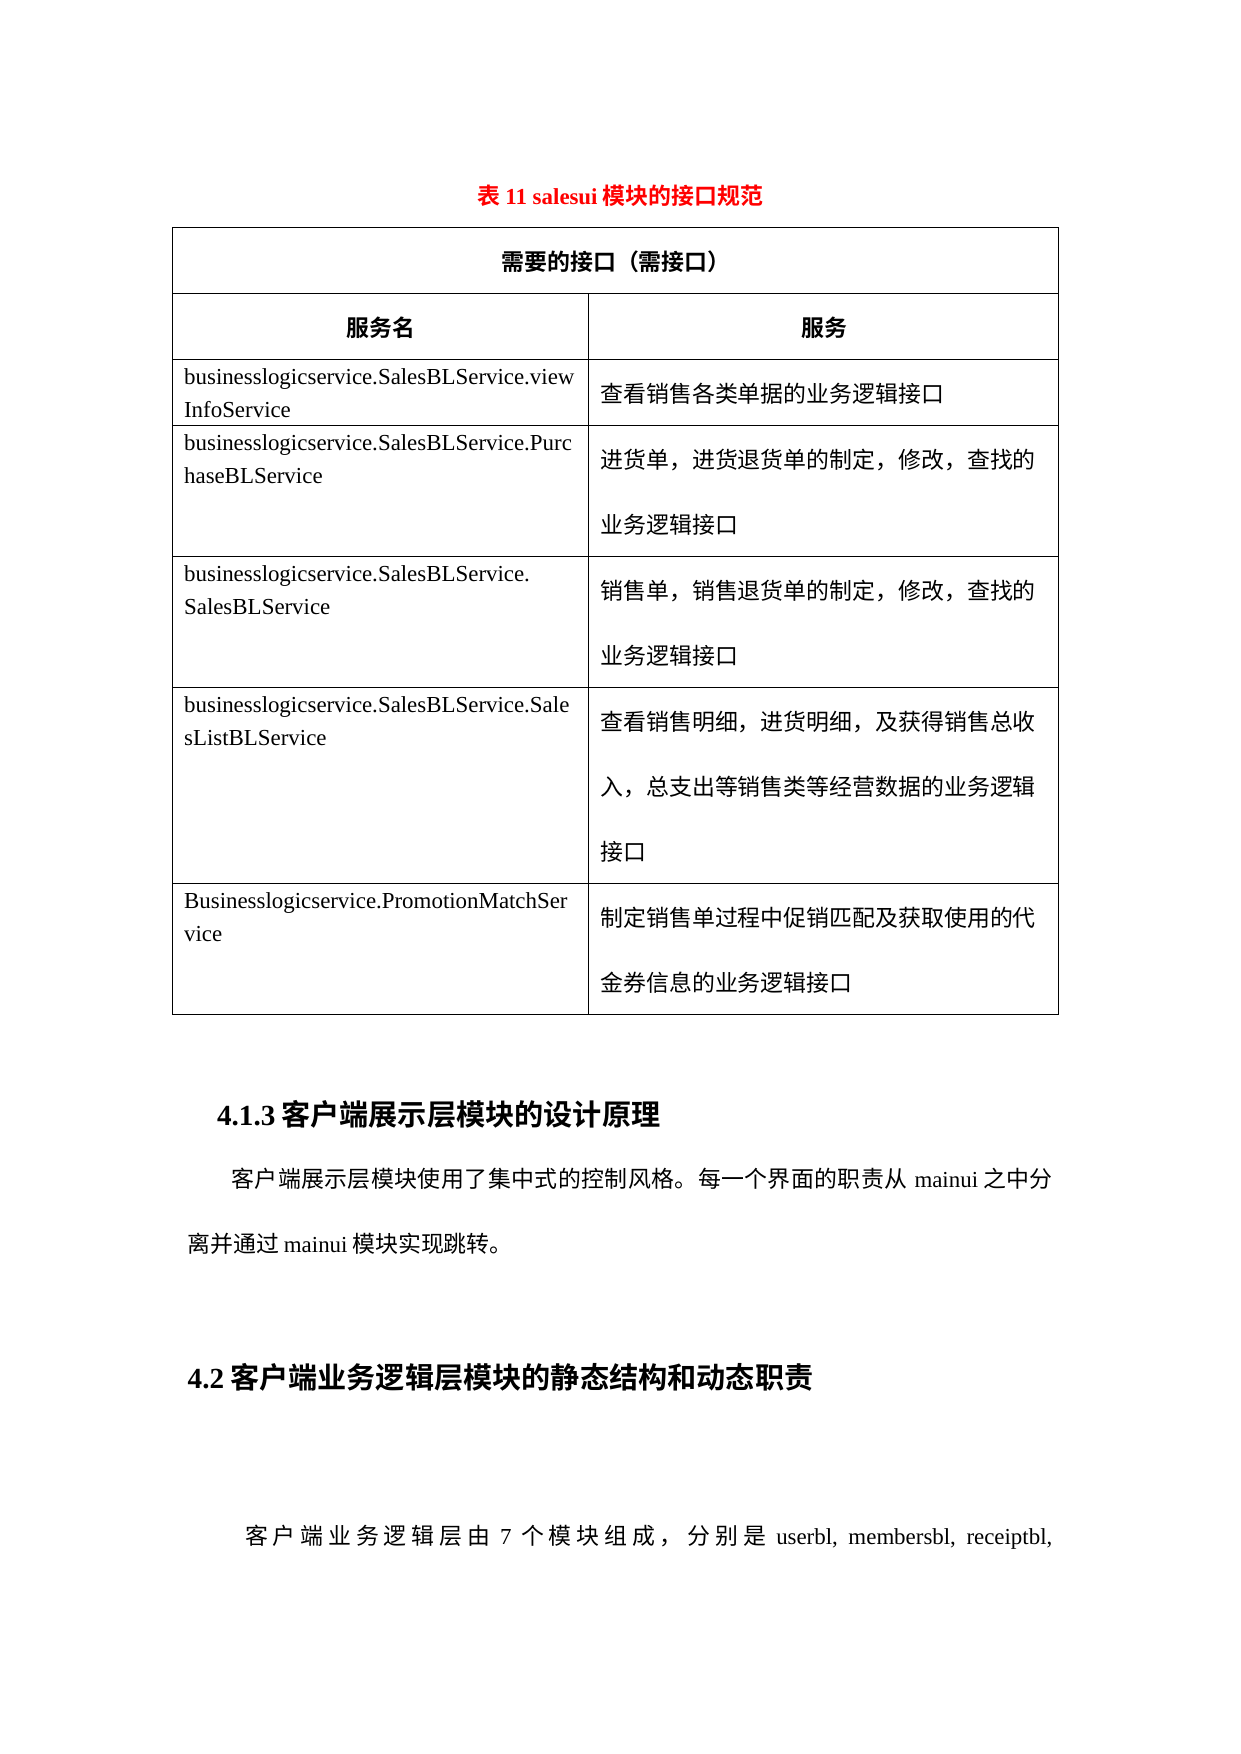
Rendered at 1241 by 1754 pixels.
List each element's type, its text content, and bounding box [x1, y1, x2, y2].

table_cell businesslogicservice.SalesBLService.PurchaseBLService [173, 426, 588, 556]
table_cell 制定销售单过程中促销匹配及获取使用的代金券信息的业务逻辑接口 [589, 884, 1058, 1014]
text 客户端展示层模块使用了集中式的控制风格。每一个界面的职责从mainui之中分离并通过mainui模块实现跳转。 [187, 1145, 1053, 1275]
table_header 需要的接口（需接口） [173, 228, 1058, 293]
table_cell Businesslogicservice.PromotionMatchService [173, 884, 588, 1014]
table_cell businesslogicservice.SalesBLService.SalesListBLService [173, 688, 588, 883]
table_cell businesslogicservice.SalesBLService.viewInfoService [173, 360, 588, 425]
table_cell 进货单，进货退货单的制定，修改，查找的业务逻辑接口 [589, 426, 1058, 556]
text 表11 salesui模块的接口规范 [187, 162, 1053, 227]
table_cell businesslogicservice.SalesBLService. SalesBLService [173, 557, 588, 687]
table_cell 查看销售各类单据的业务逻辑接口 [589, 360, 1058, 425]
table_cell 查看销售明细，进货明细，及获得销售总收入，总支出等销售类等经营数据的业务逻辑接口 [589, 688, 1058, 883]
table_cell 服务名 [173, 294, 588, 359]
table_cell 销售单，销售退货单的制定，修改，查找的业务逻辑接口 [589, 557, 1058, 687]
subtitle 4.2客户端业务逻辑层模块的静态结构和动态职责 [187, 1343, 1053, 1408]
table_cell 服务 [589, 294, 1058, 359]
text 4.1.3客户端展示层模块的设计原理 [187, 1080, 1053, 1145]
